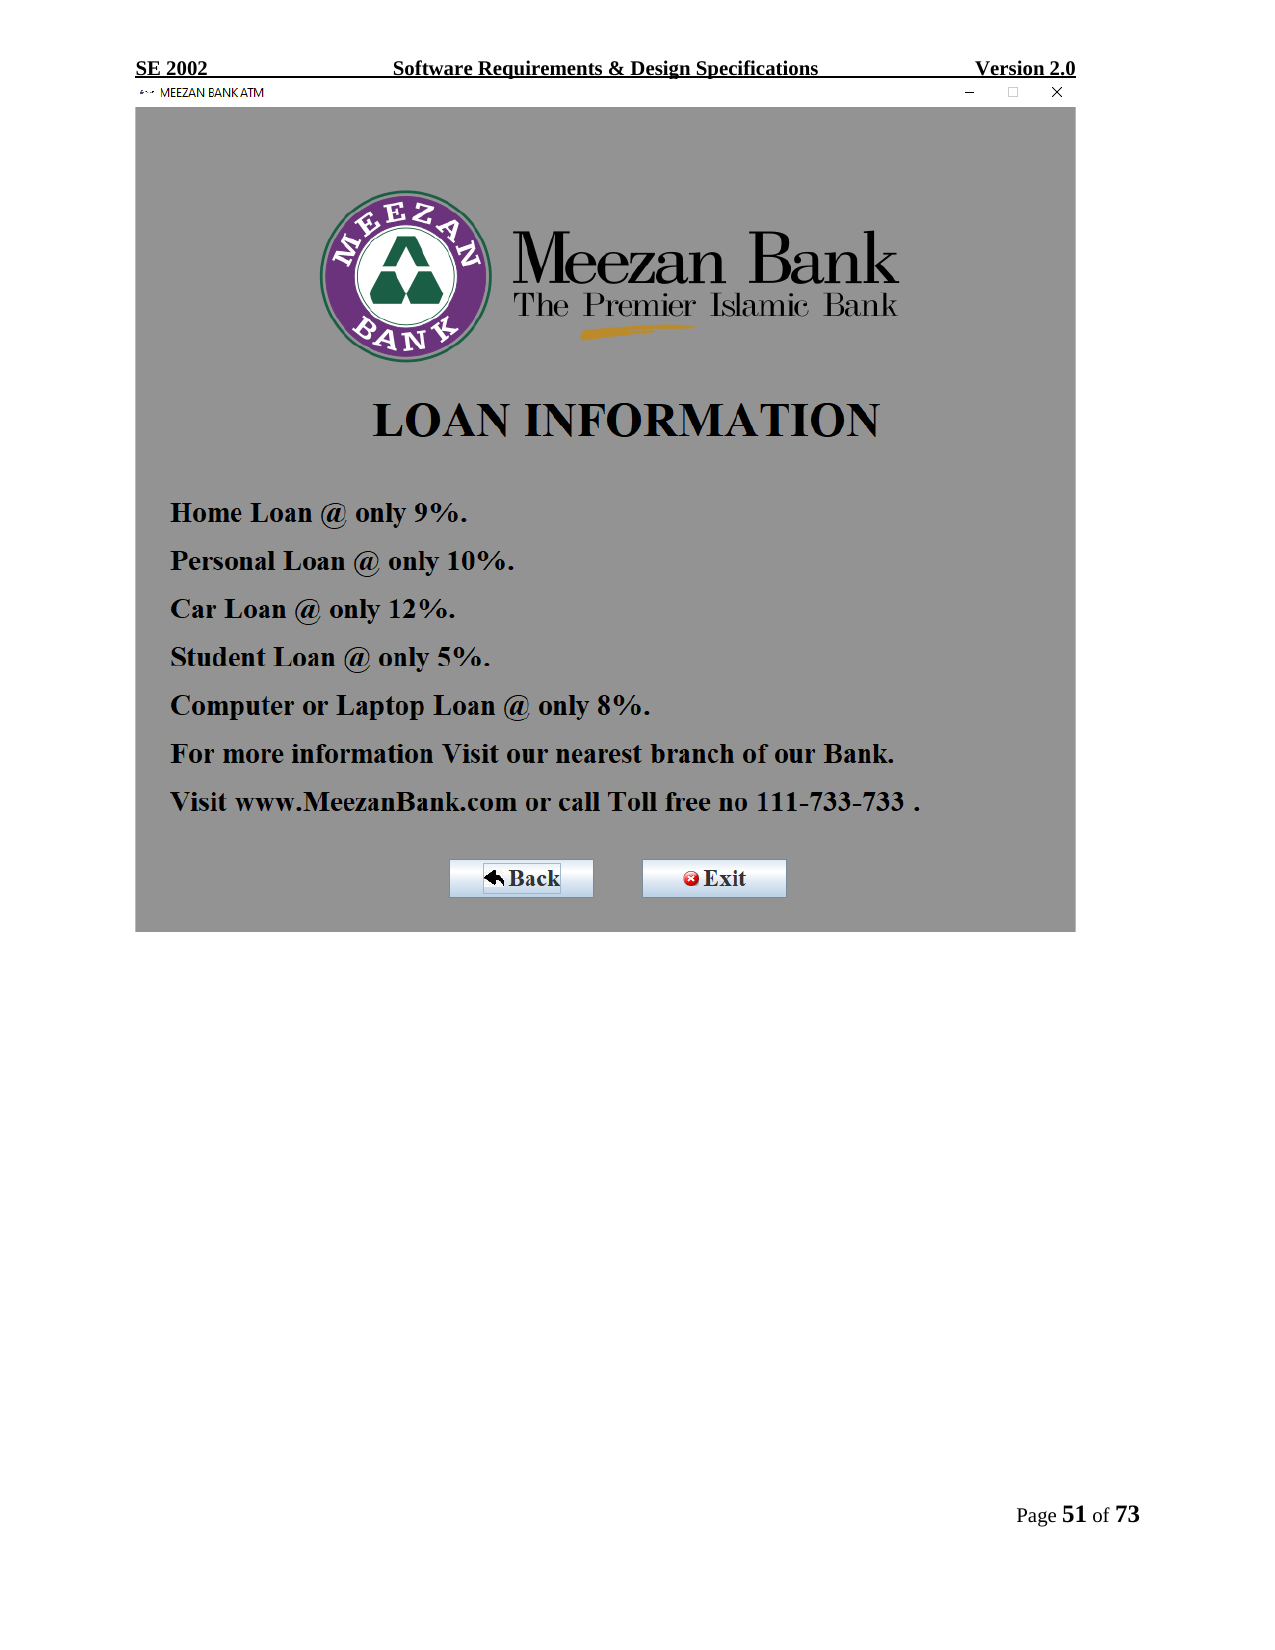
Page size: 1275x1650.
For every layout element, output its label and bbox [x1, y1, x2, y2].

picture [135, 79, 1076, 932]
